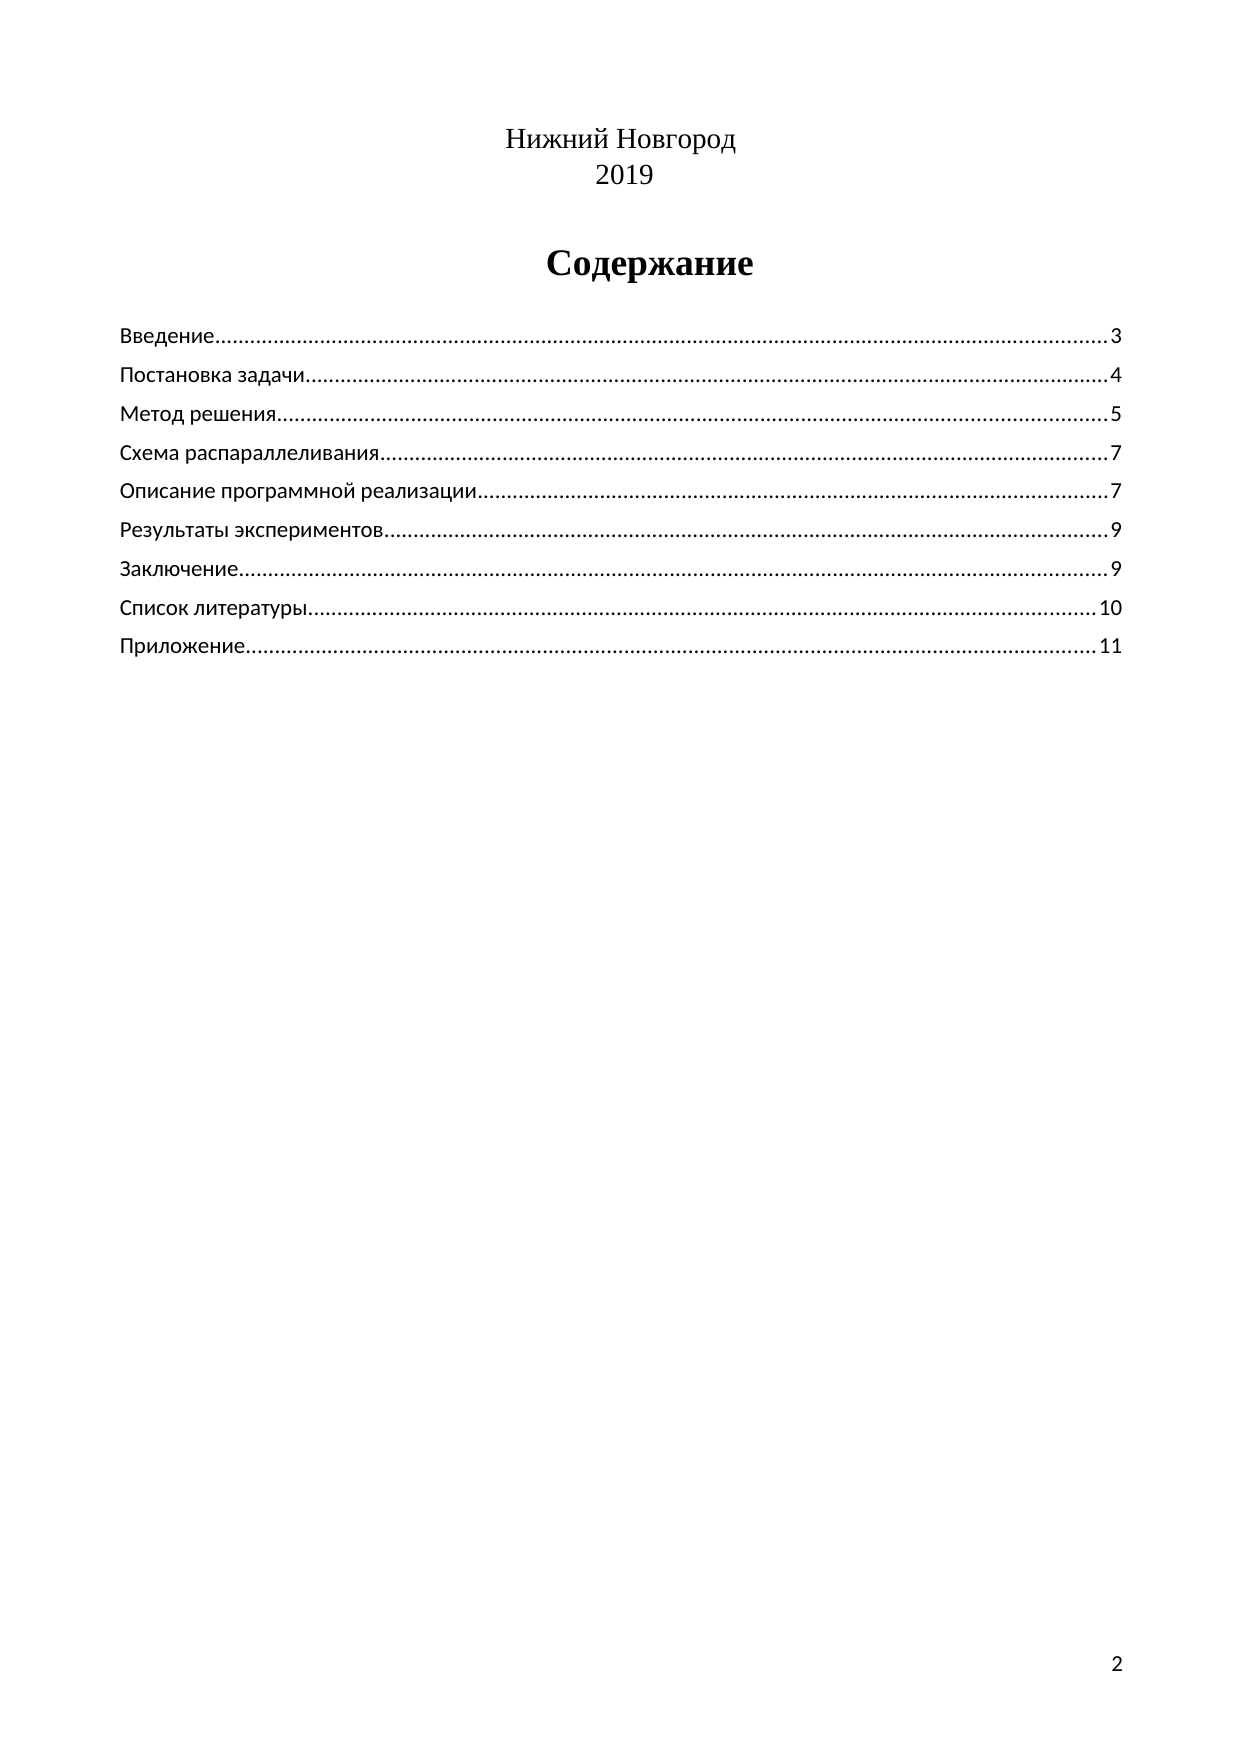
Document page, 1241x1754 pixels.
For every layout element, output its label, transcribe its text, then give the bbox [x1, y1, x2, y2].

text Нижний Новгород [118, 121, 1123, 155]
text 2019 [118, 157, 1123, 191]
text Содержание [176, 240, 1123, 283]
